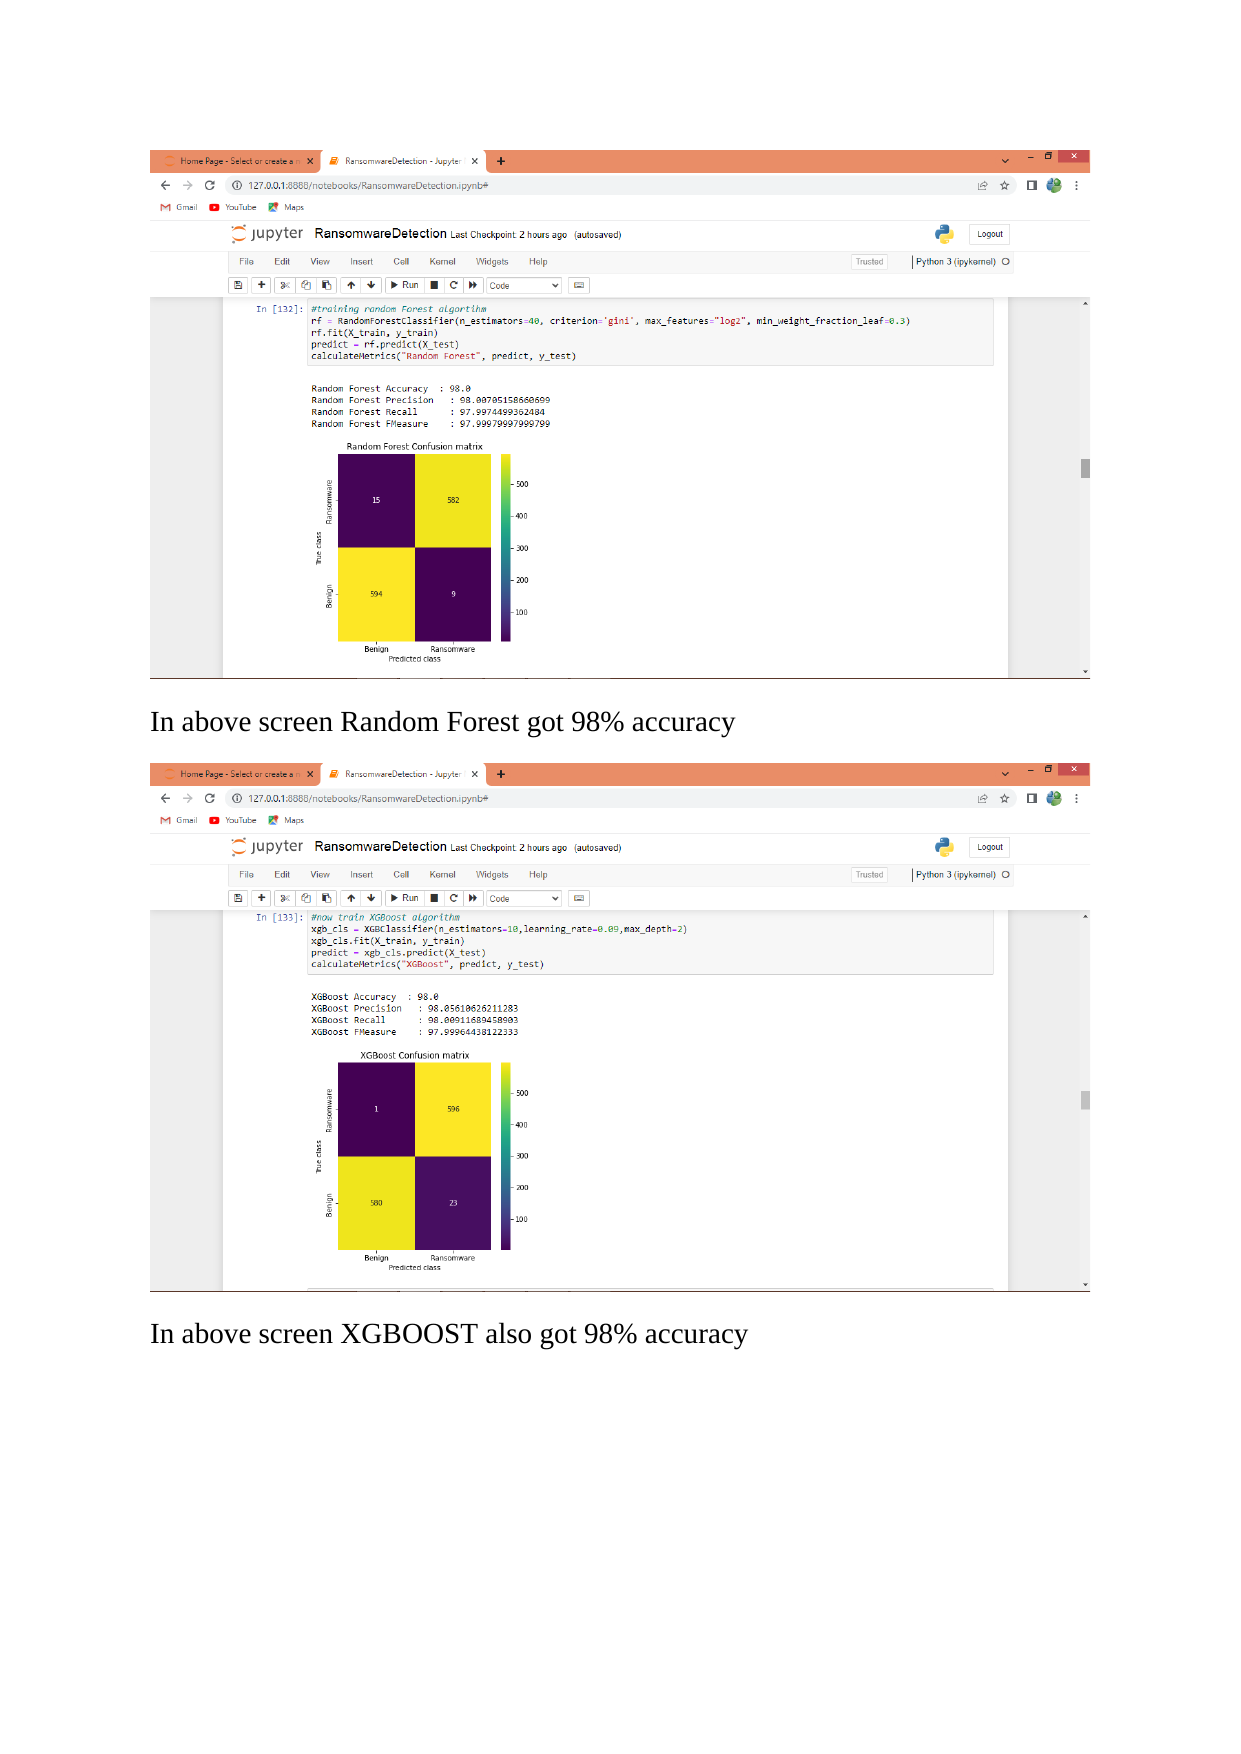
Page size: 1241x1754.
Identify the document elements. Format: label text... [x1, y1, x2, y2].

picture [150, 150, 1091, 679]
text In above screen XGBOOST also got 98% accuracy [150, 1317, 1090, 1350]
text In above screen Random Forest got 98% accuracy [150, 704, 1090, 737]
picture [150, 763, 1091, 1292]
